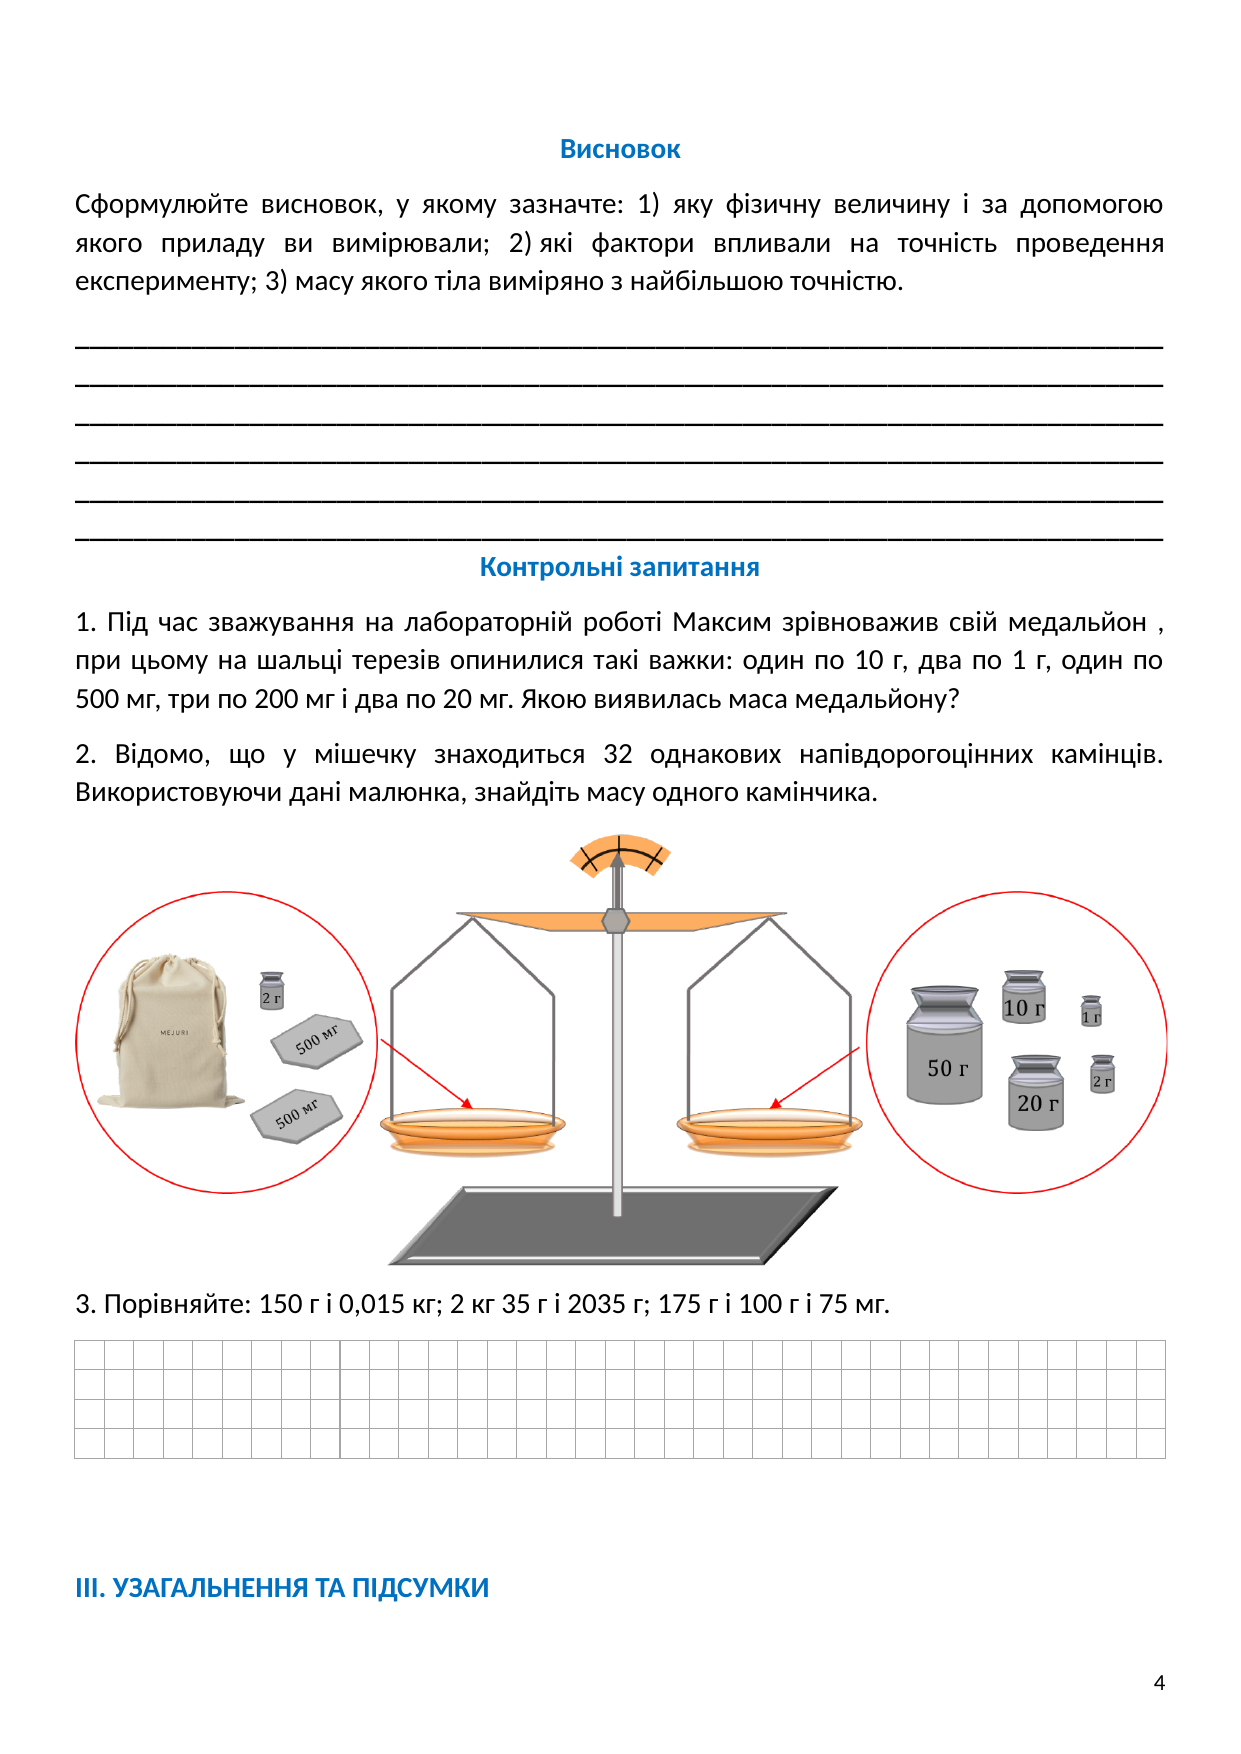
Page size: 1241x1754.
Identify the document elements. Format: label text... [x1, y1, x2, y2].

table_cell [223, 1400, 251, 1428]
table_cell [694, 1400, 723, 1428]
table_cell [75, 1370, 104, 1399]
table_cell [959, 1400, 988, 1428]
table_header [164, 1341, 192, 1369]
table_cell [282, 1429, 310, 1458]
table_header [488, 1341, 516, 1369]
table_cell [635, 1370, 664, 1399]
table_cell [753, 1370, 782, 1399]
table_cell [488, 1370, 516, 1399]
table_cell [458, 1370, 487, 1399]
table_header [252, 1341, 281, 1369]
table_cell [517, 1429, 546, 1458]
table_cell [576, 1429, 605, 1458]
table_cell [842, 1370, 870, 1399]
table_cell [547, 1400, 575, 1428]
table_cell [1137, 1429, 1165, 1458]
table_header [694, 1341, 723, 1369]
table_cell [724, 1370, 752, 1399]
table_cell [399, 1370, 428, 1399]
table_header [223, 1341, 251, 1369]
table_cell [341, 1400, 369, 1428]
table_cell [429, 1429, 457, 1458]
table_cell [901, 1400, 929, 1428]
table_header [1107, 1341, 1136, 1369]
table_header [1048, 1341, 1076, 1369]
table_cell [606, 1400, 634, 1428]
table_cell [665, 1400, 693, 1428]
table_header [989, 1341, 1018, 1369]
table_cell [1077, 1400, 1106, 1428]
table_header [282, 1341, 310, 1369]
table_header [134, 1341, 163, 1369]
table_cell [842, 1400, 870, 1428]
table_cell [724, 1429, 752, 1458]
table_cell [547, 1370, 575, 1399]
table_cell [105, 1400, 133, 1428]
table_cell [488, 1400, 516, 1428]
table_cell [1019, 1429, 1047, 1458]
table_cell [193, 1429, 222, 1458]
table_cell [547, 1429, 575, 1458]
table_header [753, 1341, 782, 1369]
table_cell [399, 1429, 428, 1458]
table_cell [901, 1429, 929, 1458]
table_cell [1077, 1429, 1106, 1458]
table_header [901, 1341, 929, 1369]
table_header [871, 1341, 900, 1369]
table_cell [783, 1429, 811, 1458]
table_header [311, 1341, 339, 1369]
table_cell [370, 1400, 398, 1428]
table_cell [223, 1429, 251, 1458]
table_cell [311, 1370, 339, 1399]
table_cell [252, 1370, 281, 1399]
table_cell [812, 1400, 841, 1428]
table_cell [488, 1429, 516, 1458]
table_header [1019, 1341, 1047, 1369]
table_cell [694, 1429, 723, 1458]
table_header [1077, 1341, 1106, 1369]
text ___________________________________________________________________________ [75, 432, 1165, 468]
table_cell [429, 1400, 457, 1428]
table_header [429, 1341, 457, 1369]
table_cell [252, 1400, 281, 1428]
picture [75, 828, 1168, 1266]
table_header [606, 1341, 634, 1369]
text ___________________________________________________________________________ [75, 317, 1165, 353]
table_cell [694, 1370, 723, 1399]
table_cell [930, 1429, 958, 1458]
table_cell [871, 1429, 900, 1458]
table_cell [635, 1400, 664, 1428]
text III. УЗАГАЛЬНЕННЯ ТА ПІДСУМКИ [75, 1569, 1165, 1604]
table_cell [223, 1370, 251, 1399]
table_cell [901, 1370, 929, 1399]
table_header [635, 1341, 664, 1369]
table_cell [1048, 1429, 1076, 1458]
table_cell [311, 1429, 339, 1458]
table_header [842, 1341, 870, 1369]
table_cell [105, 1370, 133, 1399]
table_cell [134, 1429, 163, 1458]
table_cell [812, 1429, 841, 1458]
table_cell [517, 1370, 546, 1399]
table_cell [1019, 1370, 1047, 1399]
table_cell [1107, 1370, 1136, 1399]
table_cell [429, 1370, 457, 1399]
text 3. Порівняйте: 150 г і 0,015 кг; 2 кг 35 г і 2035 г; 175 г і 100 г і 75 мг. [75, 1285, 1165, 1320]
table_cell [193, 1370, 222, 1399]
table_cell [576, 1400, 605, 1428]
table_cell [1019, 1400, 1047, 1428]
table_header [105, 1341, 133, 1369]
table_cell [370, 1370, 398, 1399]
table_cell [282, 1370, 310, 1399]
table_header [370, 1341, 398, 1369]
table_cell [1137, 1370, 1165, 1399]
table_header [665, 1341, 693, 1369]
table_cell [1048, 1400, 1076, 1428]
table_cell [1077, 1370, 1106, 1399]
table_cell [164, 1400, 192, 1428]
table_cell [370, 1429, 398, 1458]
table_cell [606, 1370, 634, 1399]
table_cell [576, 1370, 605, 1399]
table_cell [311, 1400, 339, 1428]
table_cell [753, 1400, 782, 1428]
text Висновок [75, 130, 1165, 166]
text ___________________________________________________________________________ [75, 471, 1165, 507]
table_cell [399, 1400, 428, 1428]
table_cell [783, 1370, 811, 1399]
table_cell [164, 1429, 192, 1458]
table_cell [959, 1370, 988, 1399]
table_cell [341, 1370, 369, 1399]
table_cell [252, 1429, 281, 1458]
table_header [1137, 1341, 1165, 1369]
table_cell [164, 1370, 192, 1399]
table_header [783, 1341, 811, 1369]
table_cell [989, 1370, 1018, 1399]
table_header [517, 1341, 546, 1369]
text Сформулюйте висновок, у якому зазначте: 1) яку фізичну величину і за допомогою якого приладу ви вимірювали; 2) які фактори впливали на точність проведення експерименту; 3) масу якого тіла виміряно з найбільшою точністю. [75, 185, 1165, 298]
table_cell [193, 1400, 222, 1428]
table_cell [871, 1400, 900, 1428]
table_cell [959, 1429, 988, 1458]
table_header [341, 1341, 369, 1369]
table_cell [134, 1400, 163, 1428]
table_header [547, 1341, 575, 1369]
table_cell [341, 1429, 369, 1458]
table_cell [753, 1429, 782, 1458]
text ___________________________________________________________________________ [75, 509, 1165, 545]
table_header [930, 1341, 958, 1369]
table_header [399, 1341, 428, 1369]
table_header [458, 1341, 487, 1369]
table_cell [783, 1400, 811, 1428]
table_cell [724, 1400, 752, 1428]
table_cell [930, 1370, 958, 1399]
table_cell [517, 1400, 546, 1428]
text ___________________________________________________________________________ [75, 394, 1165, 430]
table_header [193, 1341, 222, 1369]
table_cell [105, 1429, 133, 1458]
table_cell [282, 1400, 310, 1428]
table_cell [989, 1429, 1018, 1458]
table_cell [458, 1429, 487, 1458]
table_cell [812, 1370, 841, 1399]
text ___________________________________________________________________________ [75, 356, 1165, 391]
table_header [576, 1341, 605, 1369]
table_cell [1048, 1370, 1076, 1399]
table_cell [1107, 1429, 1136, 1458]
table_cell [842, 1429, 870, 1458]
table_cell [75, 1400, 104, 1428]
table_cell [1137, 1400, 1165, 1428]
text 2. Відомо, що у мішечку знаходиться 32 однакових напівдорогоцінних камінців. Використовуючи дані малюнка, знайдіть масу одного камінчика. [75, 735, 1165, 809]
table_cell [871, 1370, 900, 1399]
table_cell [665, 1370, 693, 1399]
table_cell [458, 1400, 487, 1428]
table_cell [1107, 1400, 1136, 1428]
text 1. Під час зважування на лабораторній роботі Максим зрівноважив свій медальйон , при цьому на шальці терезів опинилися такі важки: один по 10 г, два по 1 г, один по 500 мг, три по 200 мг і два по 20 мг. Якою виявилась маса медальйону? [75, 603, 1165, 715]
table_cell [134, 1370, 163, 1399]
table_header [724, 1341, 752, 1369]
table_cell [606, 1429, 634, 1458]
table_cell [665, 1429, 693, 1458]
table_header [959, 1341, 988, 1369]
table_cell [75, 1429, 104, 1458]
text Контрольні запитання [75, 548, 1165, 583]
table_cell [989, 1400, 1018, 1428]
table_header [75, 1341, 104, 1369]
table_cell [635, 1429, 664, 1458]
table_cell [930, 1400, 958, 1428]
table_header [812, 1341, 841, 1369]
